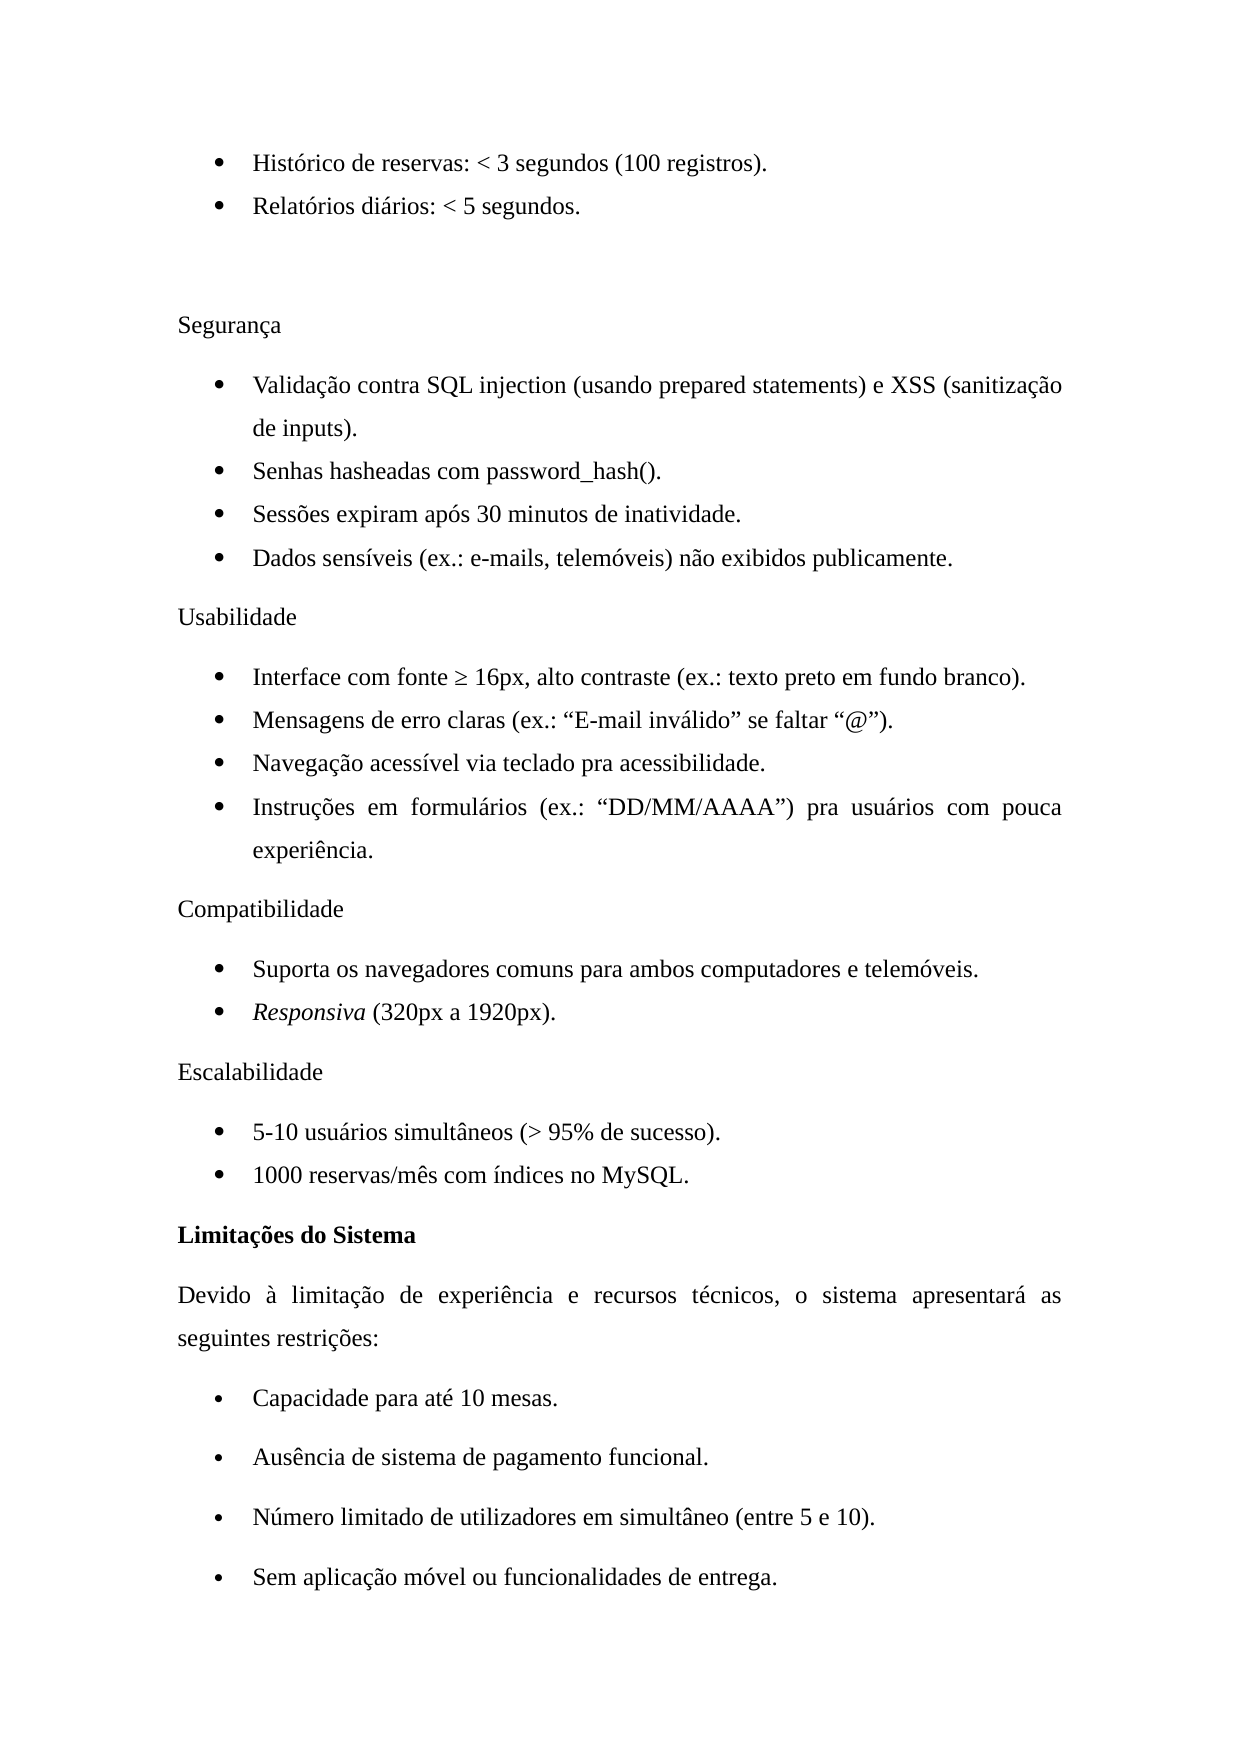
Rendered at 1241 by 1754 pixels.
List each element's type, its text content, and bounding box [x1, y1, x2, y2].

list Validação contra SQL injection (usando prepared statements) e XSS (sanitização de inputs). [215, 370, 1063, 442]
list Capacidade para até 10 mesas. [215, 1383, 1063, 1411]
text Usabilidade [177, 602, 1063, 631]
list Suporta os navegadores comuns para ambos computadores e telemóveis. [215, 954, 1063, 983]
list Mensagens de erro claras (ex.: “E-mail inválido” se faltar “@”). [215, 705, 1063, 734]
list Senhas hasheadas com password_hash(). [215, 456, 1063, 485]
list 5-10 usuários simultâneos (> 95% de sucesso). [215, 1117, 1063, 1146]
list Ausência de sistema de pagamento funcional. [215, 1442, 1063, 1471]
list Responsiva (320px a 1920px). [215, 997, 1063, 1026]
text Limitações do Sistema [177, 1220, 1063, 1249]
text Segurança [177, 310, 1063, 339]
list Número limitado de utilizadores em simultâneo (entre 5 e 10). [215, 1502, 1063, 1531]
text Devido à limitação de experiência e recursos técnicos, o sistema apresentará as seguintes restrições: [177, 1280, 1063, 1352]
text Escalabilidade [177, 1057, 1063, 1086]
list Instruções em formulários (ex.: “DD/MM/AAAA”) pra usuários com pouca experiência. [215, 792, 1063, 863]
list Dados sensíveis (ex.: e-mails, telemóveis) não exibidos publicamente. [215, 543, 1063, 571]
list Navegação acessível via teclado pra acessibilidade. [215, 748, 1063, 777]
list Sem aplicação móvel ou funcionalidades de entrega. [215, 1562, 1063, 1591]
list Relatórios diários: < 5 segundos. [215, 191, 1063, 219]
list Sessões expiram após 30 minutos de inatividade. [215, 499, 1063, 528]
list 1000 reservas/mês com índices no MySQL. [215, 1160, 1063, 1189]
list Histórico de reservas: < 3 segundos (100 registros). [215, 148, 1063, 176]
text Compatibilidade [177, 894, 1063, 923]
list Interface com fonte ≥ 16px, alto contraste (ex.: texto preto em fundo branco). [215, 662, 1063, 691]
